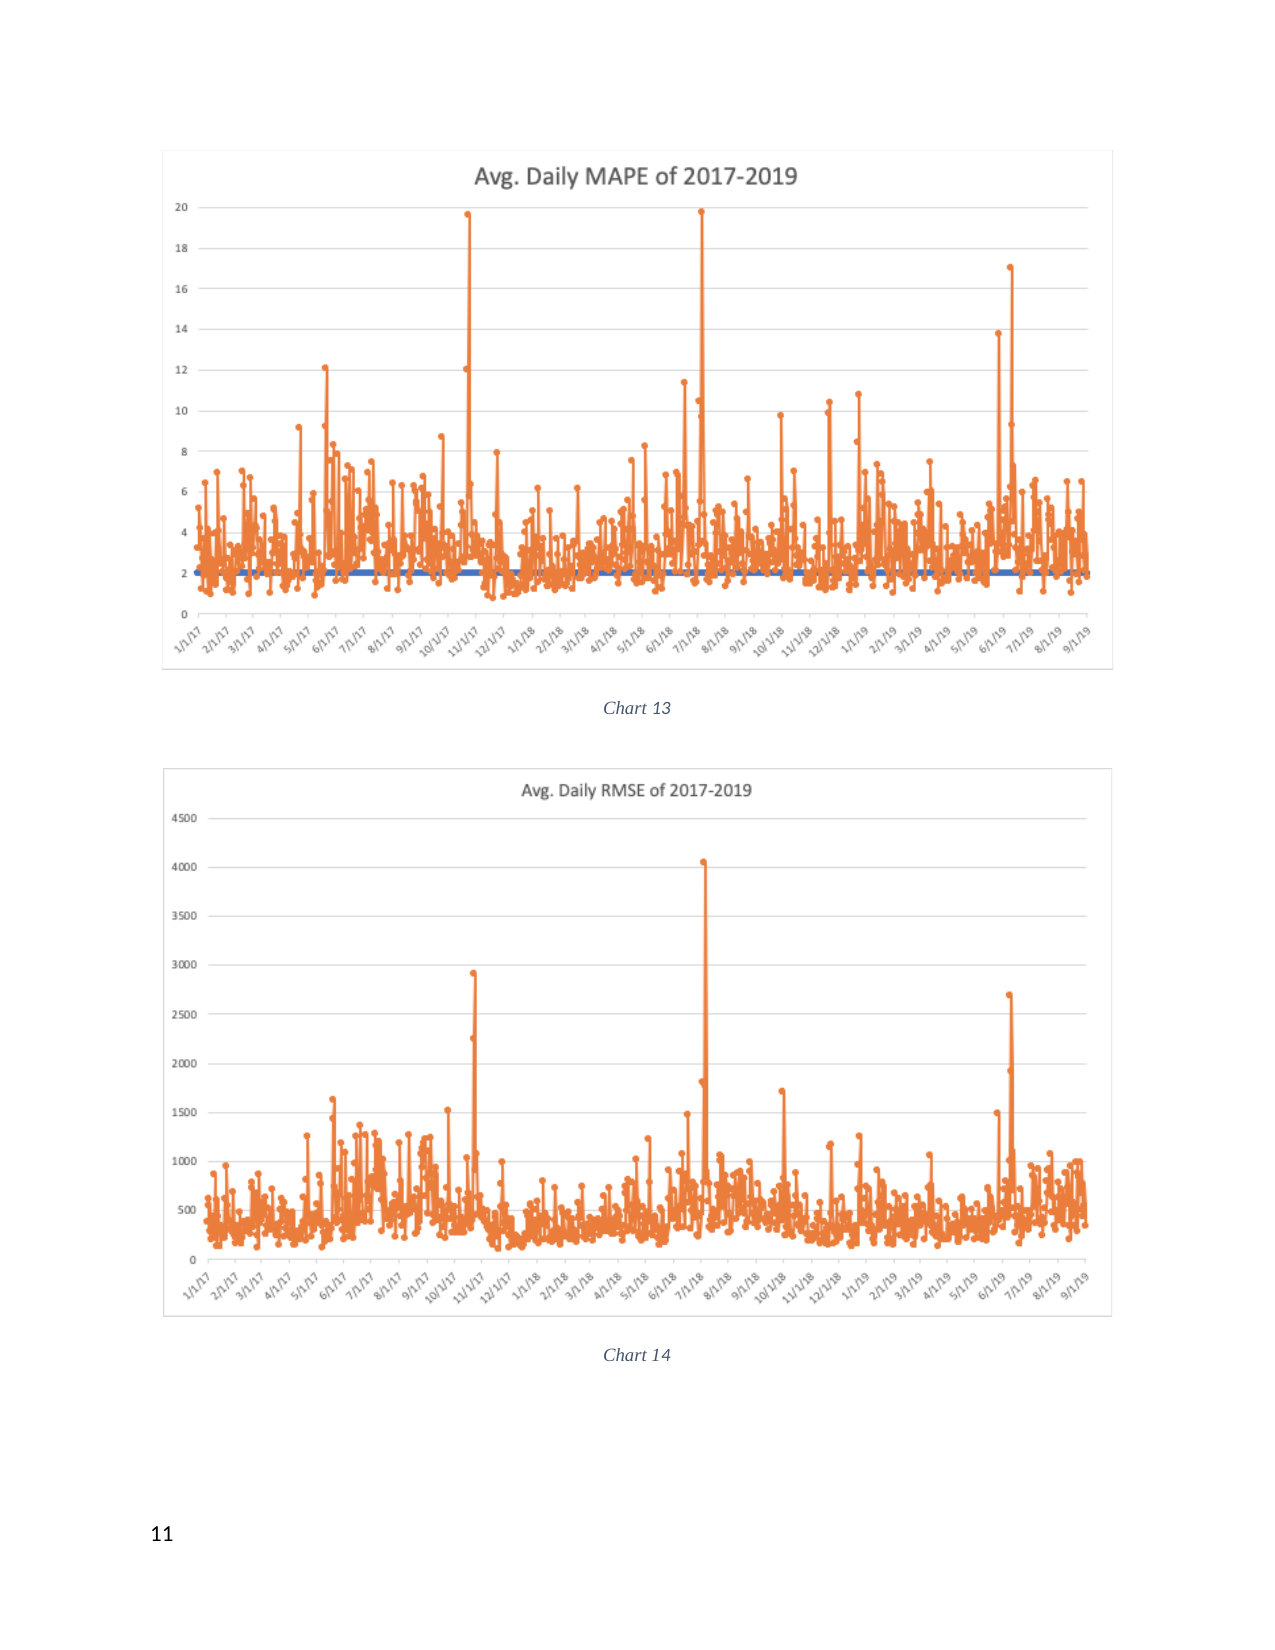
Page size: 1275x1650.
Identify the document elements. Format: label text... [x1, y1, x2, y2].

text Chart 13 [150, 696, 1125, 719]
picture [162, 150, 1114, 670]
picture [163, 768, 1113, 1317]
text Chart 14 [150, 1343, 1125, 1366]
